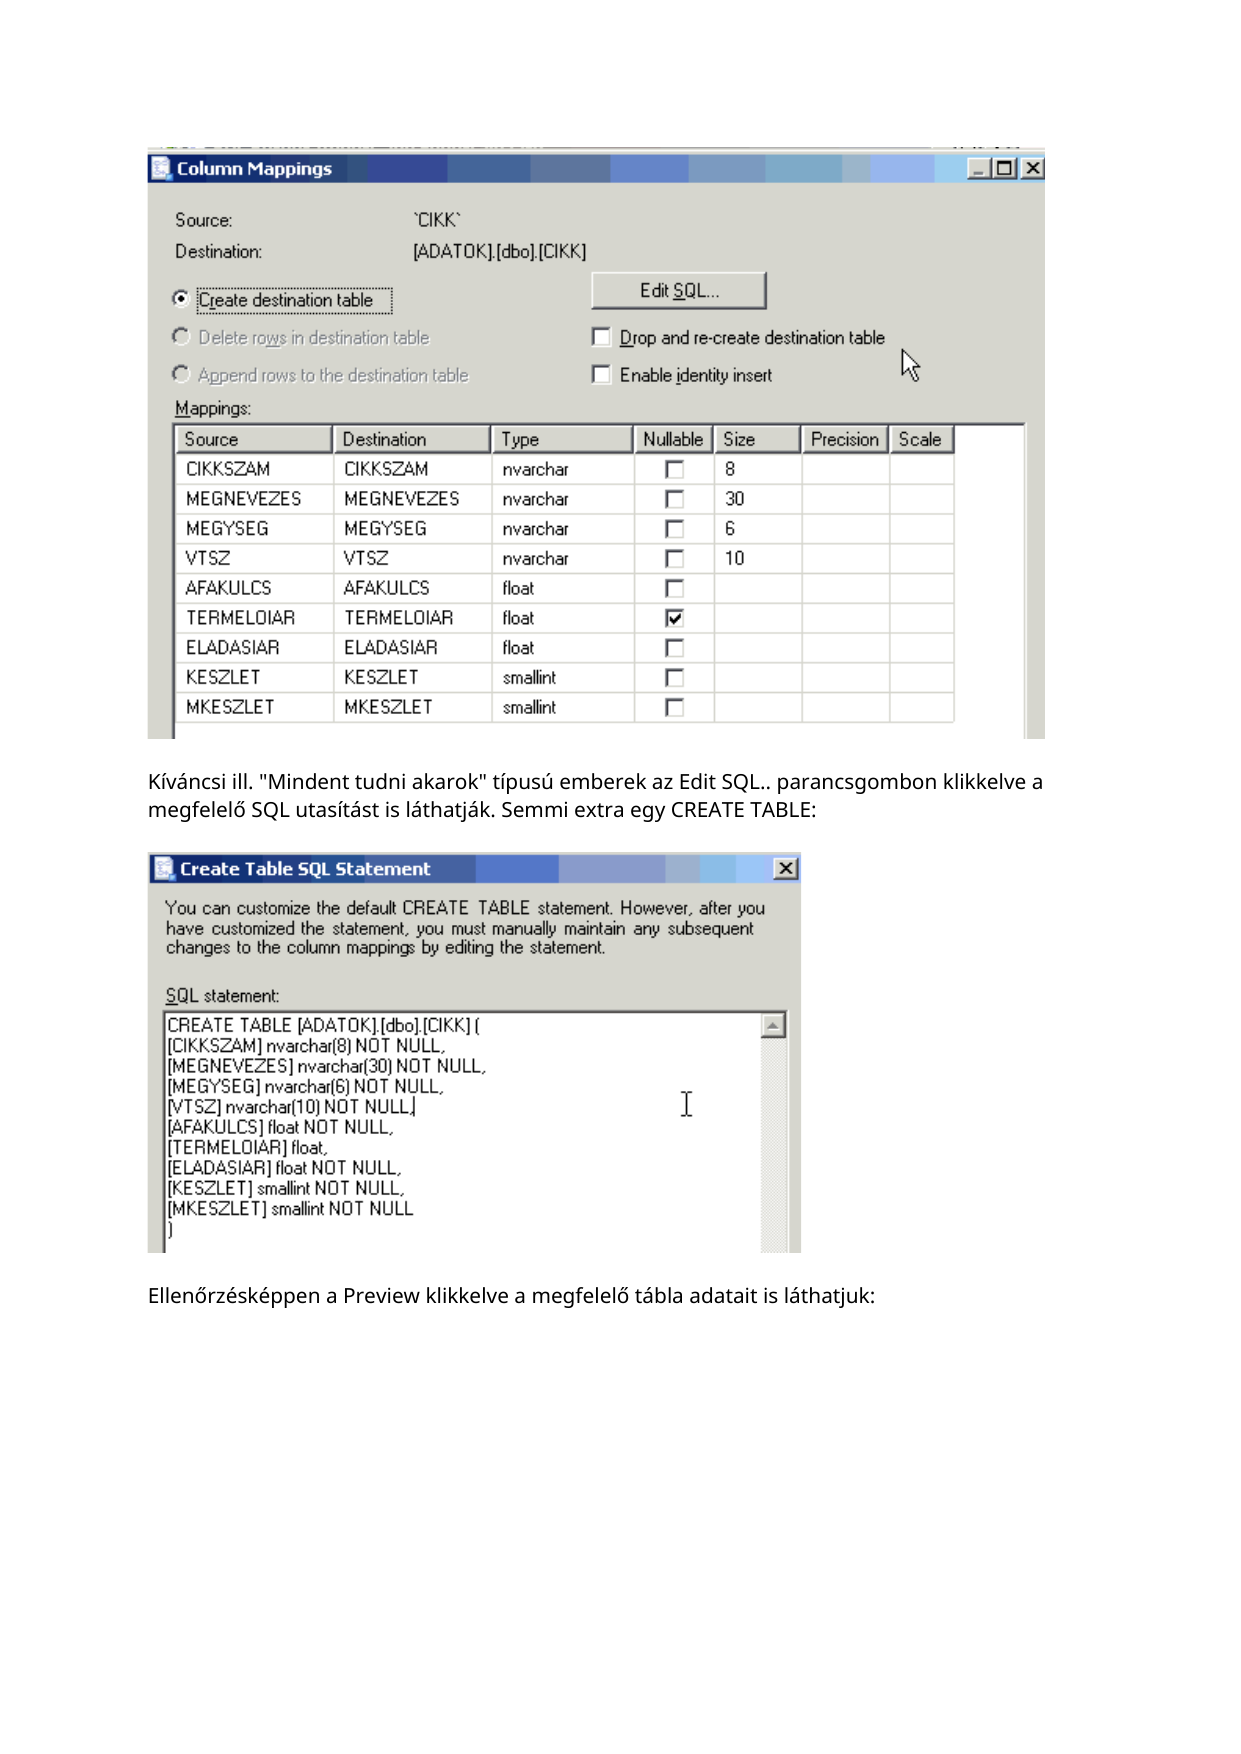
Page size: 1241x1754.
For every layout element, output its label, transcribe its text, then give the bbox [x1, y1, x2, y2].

text Ellenőrzésképpen a Preview klikkelve a megfelelő tábla adatait is láthatjuk: [148, 1281, 1093, 1309]
picture [147, 147, 1045, 739]
picture [147, 852, 802, 1253]
text Kíváncsi ill. "Mindent tudni akarok" típusú emberek az Edit SQL.. parancsgombon klikkelve a megfelelő SQL utasítást is láthatják. Semmi extra egy CREATE TABLE: [148, 767, 1093, 824]
